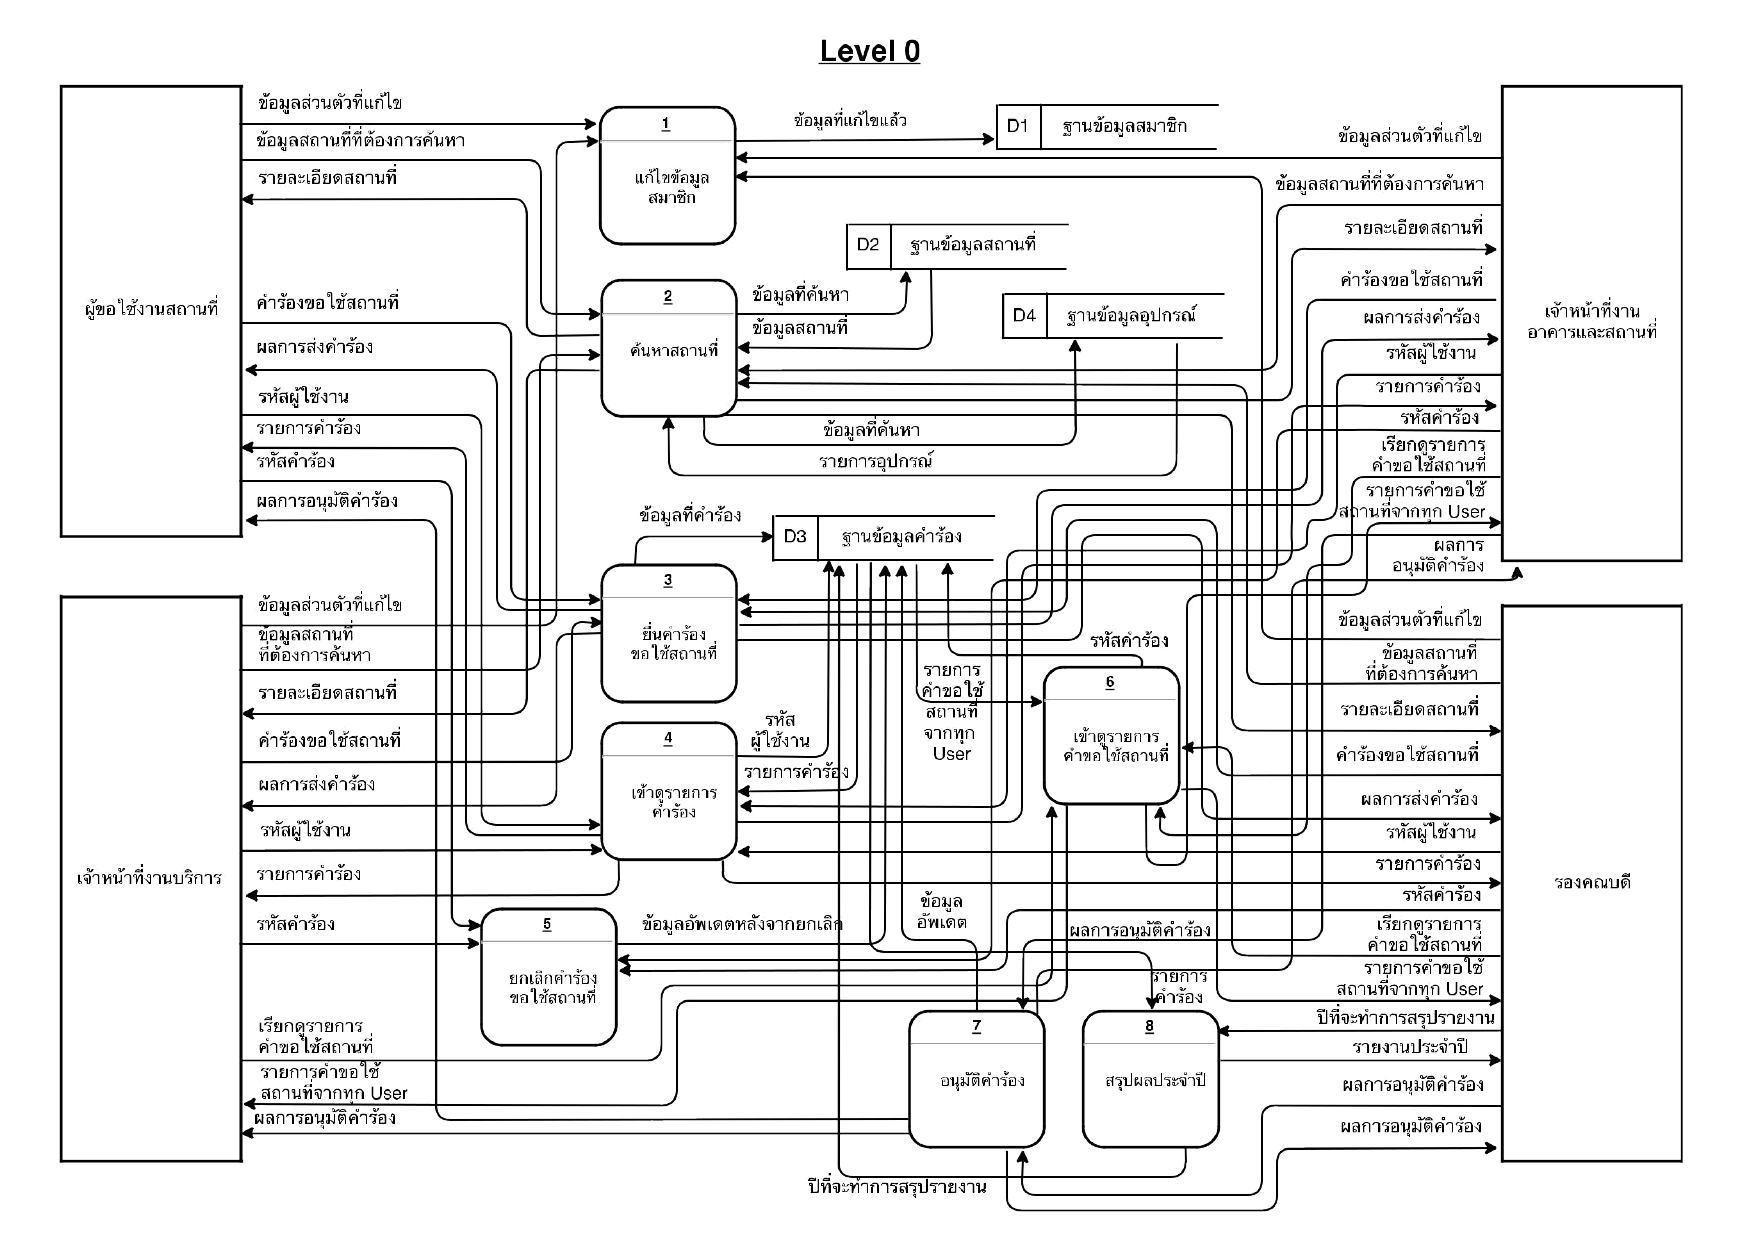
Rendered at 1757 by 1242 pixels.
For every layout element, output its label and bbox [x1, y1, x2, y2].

picture [59, 37, 1683, 1214]
